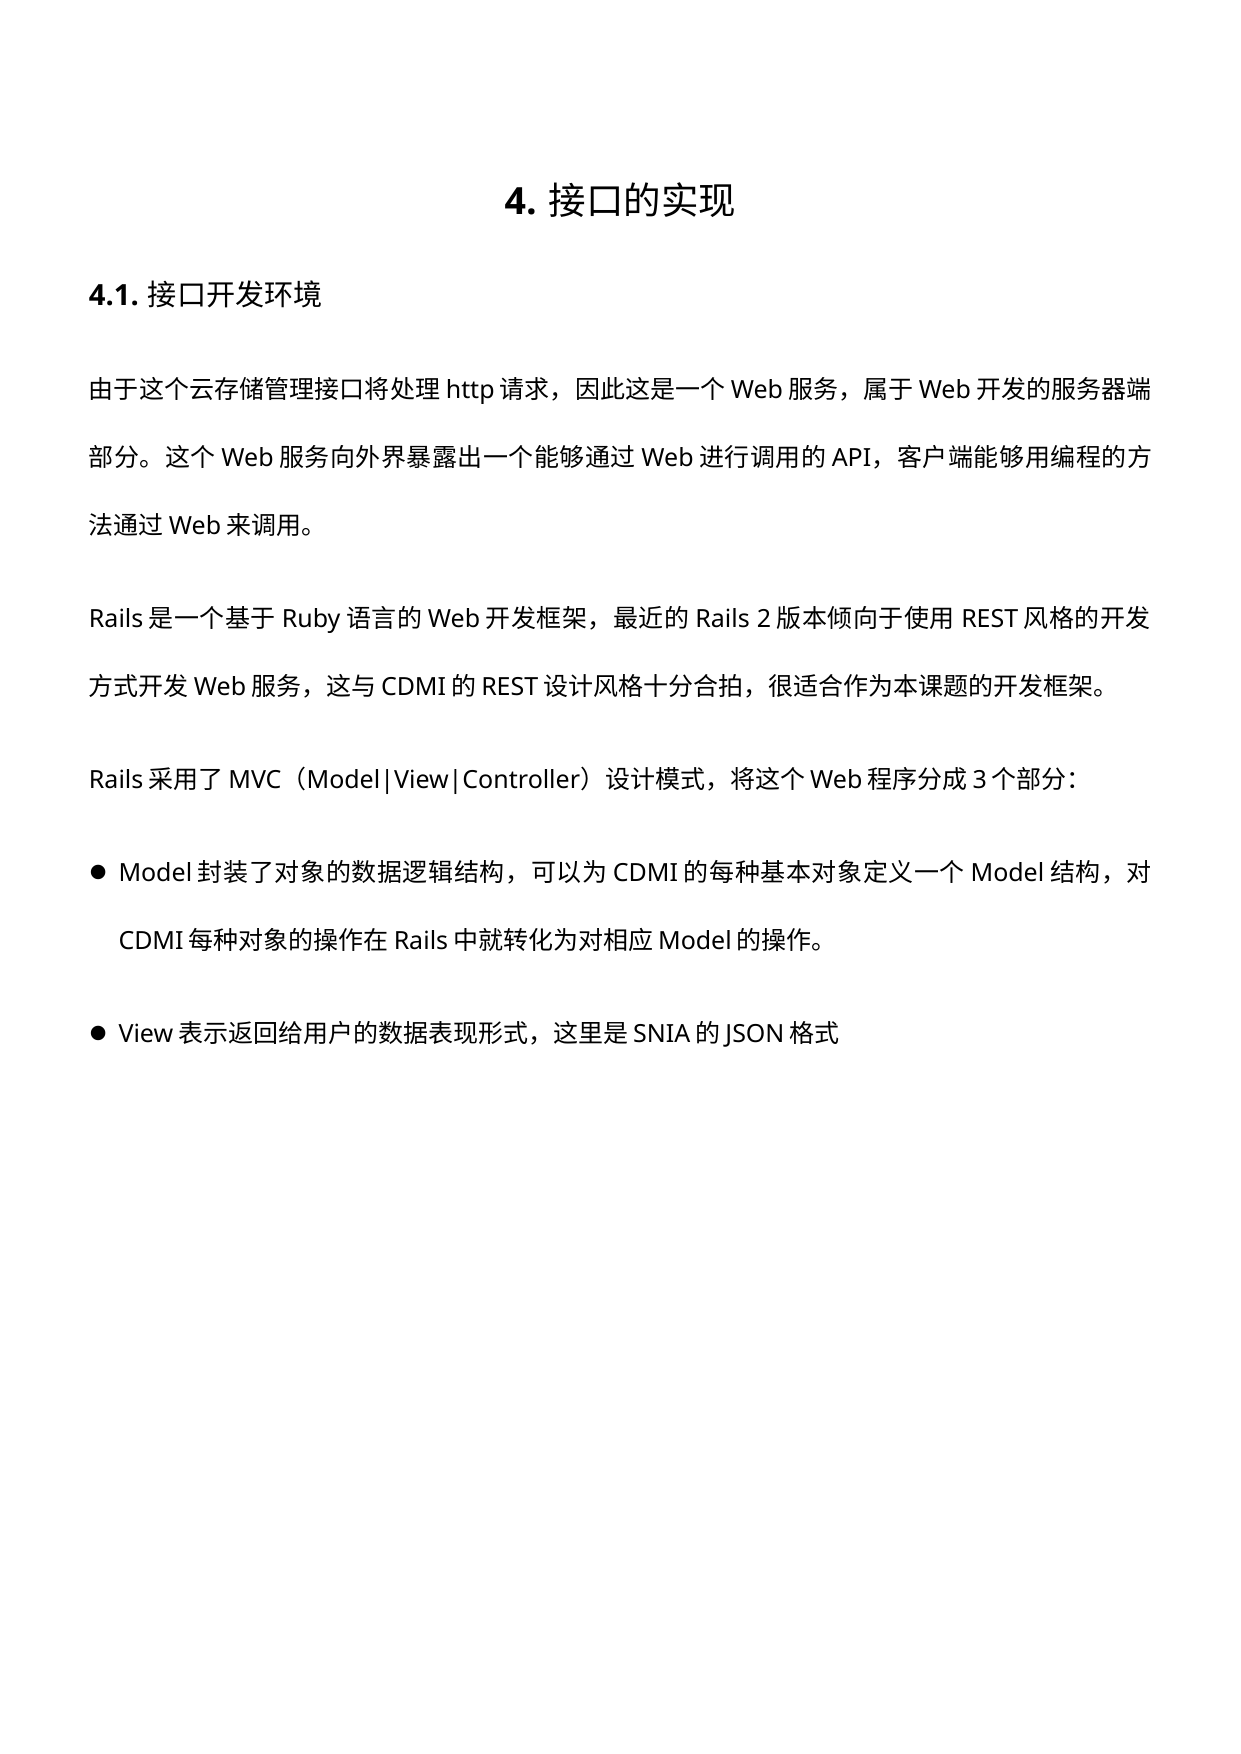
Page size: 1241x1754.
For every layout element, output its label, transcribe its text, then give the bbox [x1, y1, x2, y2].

subtitle 接口的实现 [89, 164, 1152, 232]
text Rails是一个基于Ruby语言的Web开发框架，最近的Rails 2版本倾向于使用REST风格的开发方式开发Web服务，这与CDMI的REST设计风格十分合拍，很适合作为本课题的开发框架。 [89, 583, 1152, 718]
subtitle 接口开发环境 [89, 259, 1152, 327]
text Rails采用了MVC（Model|View|Controller）设计模式，将这个Web程序分成3个部分： [89, 743, 1152, 811]
list View表示返回给用户的数据表现形式，这里是SNIA的JSON格式 [89, 997, 1152, 1065]
text 由于这个云存储管理接口将处理http请求，因此这是一个Web服务，属于Web开发的服务器端部分。这个Web服务向外界暴露出一个能够通过Web进行调用的API，客户端能够用编程的方法通过Web来调用。 [89, 354, 1152, 558]
list Model封装了对象的数据逻辑结构，可以为CDMI的每种基本对象定义一个Model结构，对CDMI每种对象的操作在Rails中就转化为对相应Model的操作。 [89, 836, 1152, 972]
